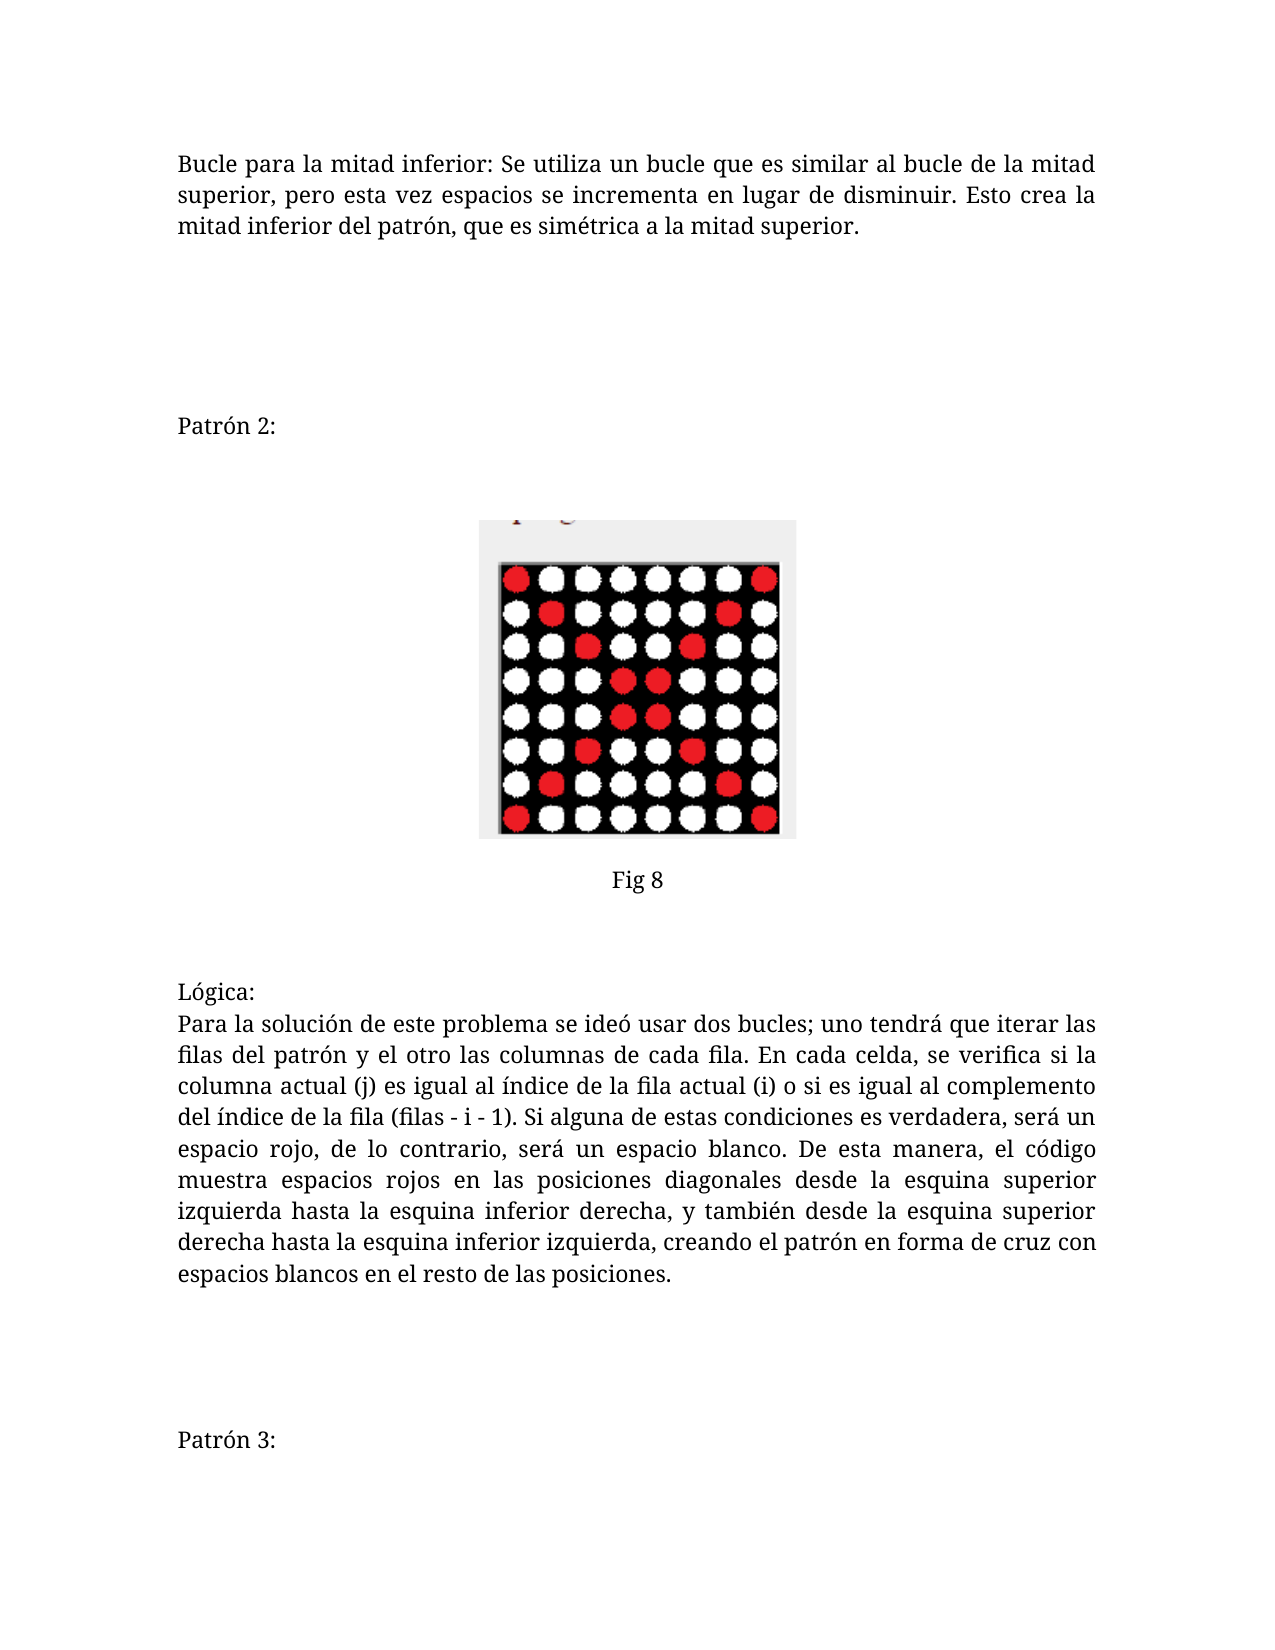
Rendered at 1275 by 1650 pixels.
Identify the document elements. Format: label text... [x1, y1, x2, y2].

text Fig 8 [177, 864, 1098, 895]
text Patrón 2: [177, 410, 1098, 441]
picture [478, 520, 797, 839]
text Patrón 3: [177, 1424, 1098, 1455]
text Bucle para la mitad inferior: Se utiliza un bucle que es similar al bucle de la mitad superior, pero esta vez espacios se incrementa en lugar de disminuir. Esto crea la mitad inferior del patrón, que es simétrica a la mitad superior. [177, 148, 1098, 241]
text Lógica: Para la solución de este problema se ideó usar dos bucles; uno tendrá que iterar las filas del patrón y el otro las columnas de cada fila. En cada celda, se verifica si la columna actual (j) es igual al índice de la fila actual (i) o si es igual al complemento del índice de la fila (filas - i - 1). Si alguna de estas condiciones es verdadera, será un espacio rojo, de lo contrario, será un espacio blanco. De esta manera, el código muestra espacios rojos en las posiciones diagonales desde la esquina superior izquierda hasta la esquina inferior derecha, y también desde la esquina superior derecha hasta la esquina inferior izquierda, creando el patrón en forma de cruz con espacios blancos en el resto de las posiciones. [177, 976, 1098, 1289]
